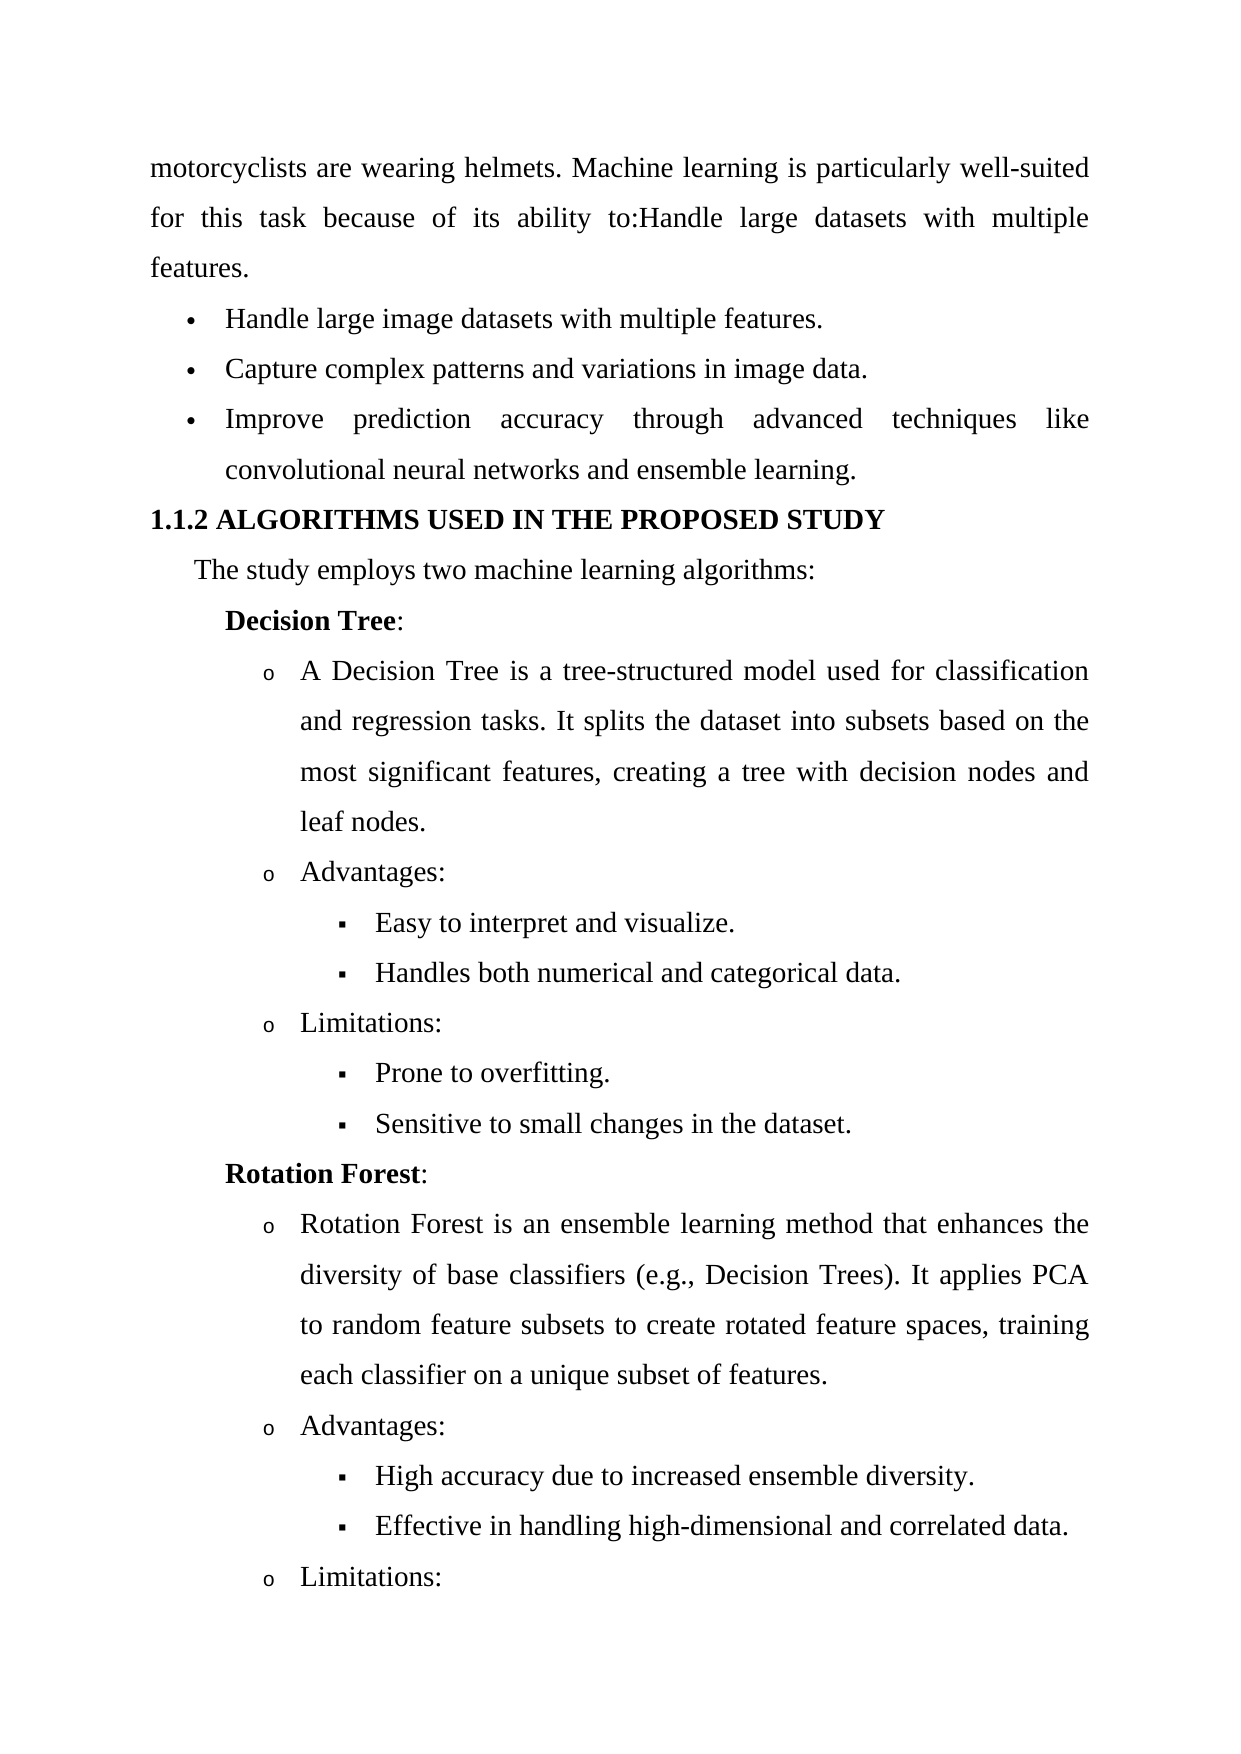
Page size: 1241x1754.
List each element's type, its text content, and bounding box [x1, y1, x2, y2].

list Capture complex patterns and variations in image data. [187, 351, 1090, 385]
list Limitations: [262, 1005, 1090, 1039]
list Prone to overfitting. [337, 1056, 1090, 1089]
list Advantages: [262, 854, 1090, 888]
list Advantages: [262, 1408, 1090, 1441]
list Easy to interpret and visualize. [337, 905, 1090, 938]
list Handle large image datasets with multiple features. [187, 301, 1090, 334]
list Limitations: [262, 1559, 1090, 1592]
list Improve prediction accuracy through advanced techniques like convolutional neural networks and ensemble learning. [187, 402, 1090, 485]
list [150, 150, 1090, 284]
list Handles both numerical and categorical data. [337, 955, 1090, 988]
list Effective in handling high-dimensional and correlated data. [337, 1508, 1090, 1542]
list A Decision Tree is a tree-structured model used for classification and regression tasks. It splits the dataset into subsets based on the most significant features, creating a tree with decision nodes and leaf nodes. [262, 653, 1090, 838]
text 1.1.2 ALGORITHMS USED IN THE PROPOSED STUDY [150, 502, 1090, 536]
list Rotation Forest is an ensemble learning method that enhances the diversity of base classifiers (e.g., Decision Trees). It applies PCA to random feature subsets to create rotated feature spaces, training each classifier on a unique subset of features. [262, 1207, 1090, 1391]
list The study employs two machine learning algorithms: [194, 552, 1090, 586]
list Rotation Forest: [225, 1156, 1090, 1190]
list High accuracy due to increased ensemble diversity. [337, 1458, 1090, 1492]
list Sensitive to small changes in the dataset. [337, 1106, 1090, 1139]
list Decision Tree: [225, 603, 1090, 636]
